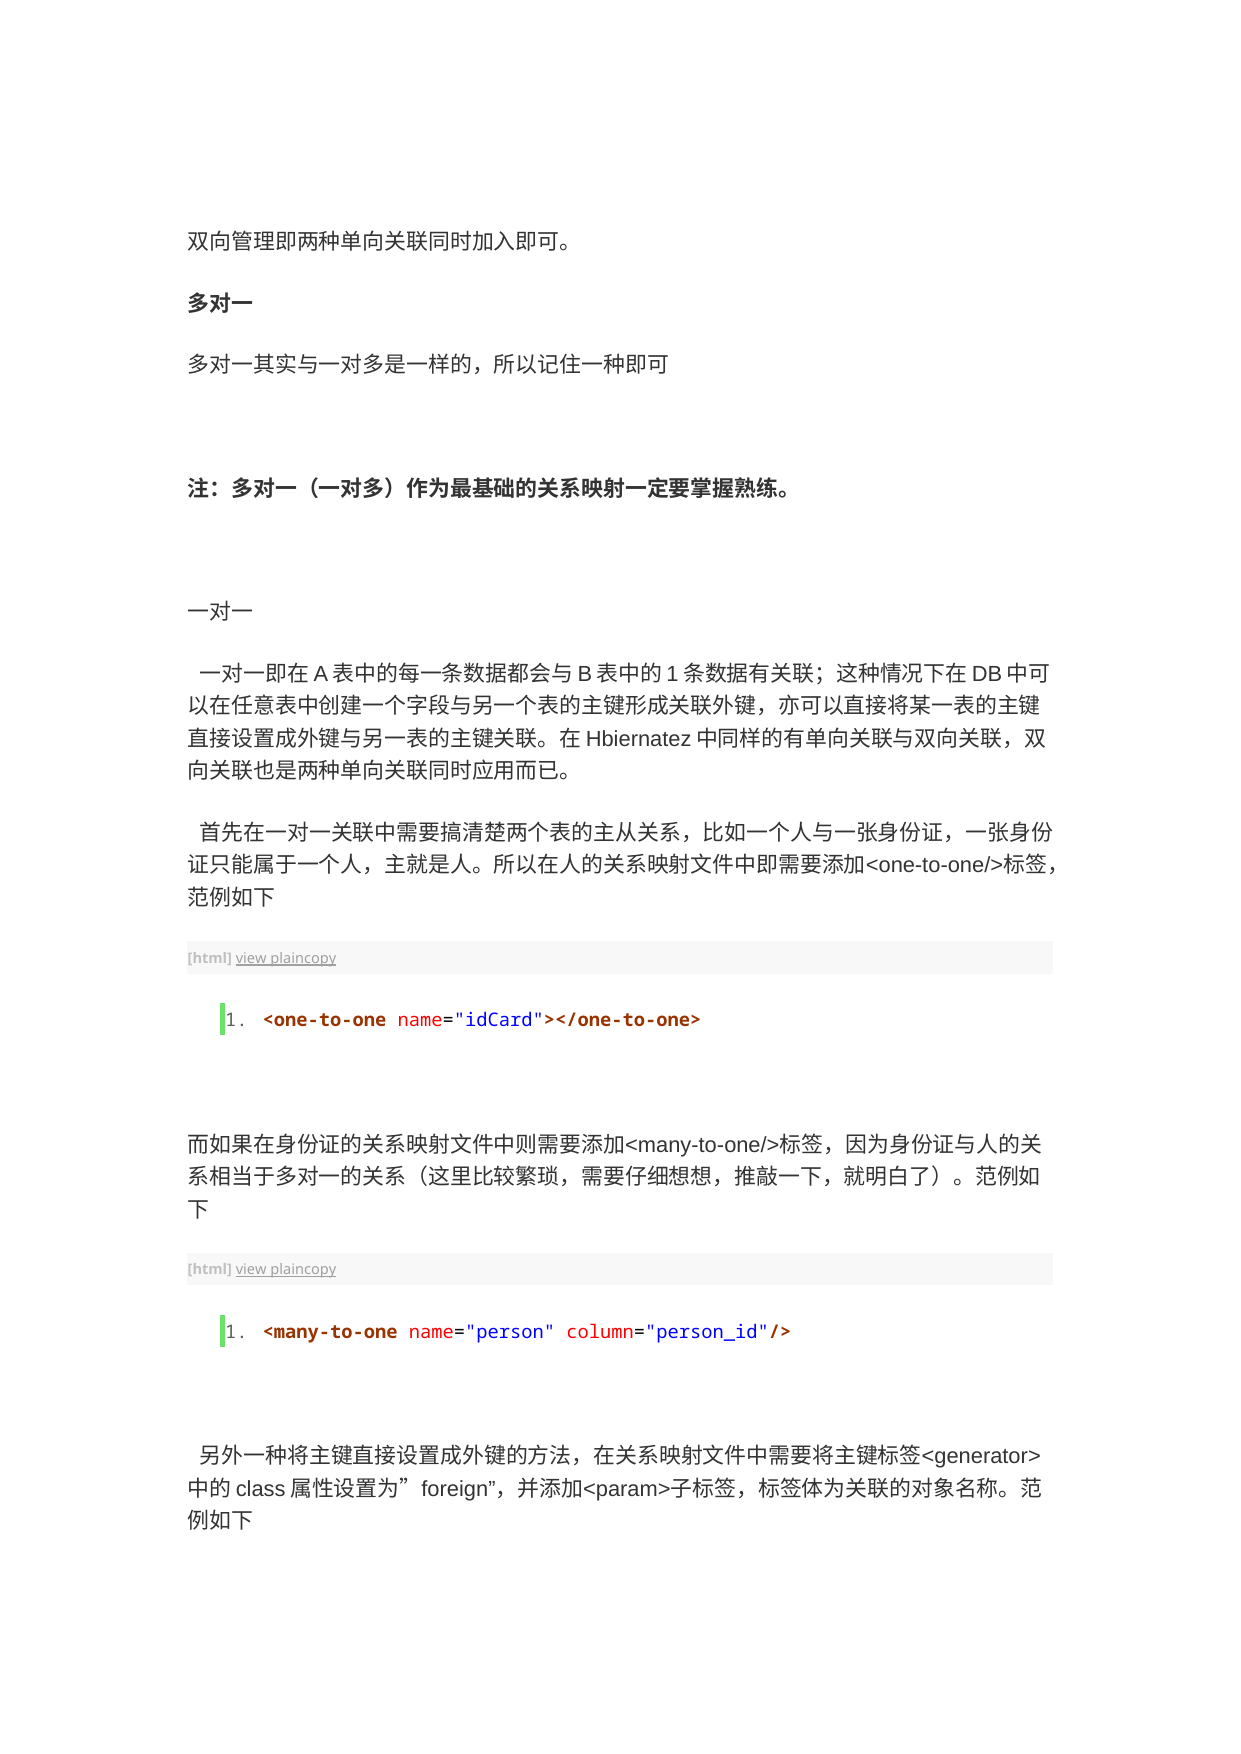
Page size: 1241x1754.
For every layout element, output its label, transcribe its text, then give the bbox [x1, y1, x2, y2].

text 多对一 [187, 285, 1053, 318]
text 而如果在身份证的关系映射文件中则需要添加<many-to-one/>标签，因为身份证与人的关系相当于多对一的关系（这里比较繁琐，需要仔细想想，推敲一下，就明白了）。范例如下 [187, 1126, 1053, 1224]
list <one-to-one name="idCard"></one-to-one> [225, 1003, 1053, 1035]
text [html] view plaincopy [187, 1253, 1053, 1285]
text 注：多对一（一对多）作为最基础的关系映射一定要掌握熟练。 [187, 470, 1053, 503]
text 一对一 [187, 594, 1053, 626]
text [html] view plaincopy [187, 941, 1053, 974]
text 一对一即在A表中的每一条数据都会与B表中的1条数据有关联；这种情况下在DB中可以在任意表中创建一个字段与另一个表的主键形成关联外键，亦可以直接将某一表的主键直接设置成外键与另一表的主键关联。在Hbiernatez中同样的有单向关联与双向关联，双向关联也是两种单向关联同时应用而已。 [187, 655, 1053, 785]
text 多对一其实与一对多是一样的，所以记住一种即可 [187, 347, 1053, 379]
list <many-to-one name="person" column="person_id"/> [220, 1314, 1053, 1347]
text 双向管理即两种单向关联同时加入即可。 [187, 224, 1053, 256]
text 首先在一对一关联中需要搞清楚两个表的主从关系，比如一个人与一张身份证，一张身份证只能属于一个人，主就是人。所以在人的关系映射文件中即需要添加<one-to-one/>标签，范例如下 [187, 814, 1053, 912]
text 另外一种将主键直接设置成外键的方法，在关系映射文件中需要将主键标签<generator>中的class属性设置为”foreign”，并添加<param>子标签，标签体为关联的对象名称。范例如下 [187, 1438, 1053, 1535]
